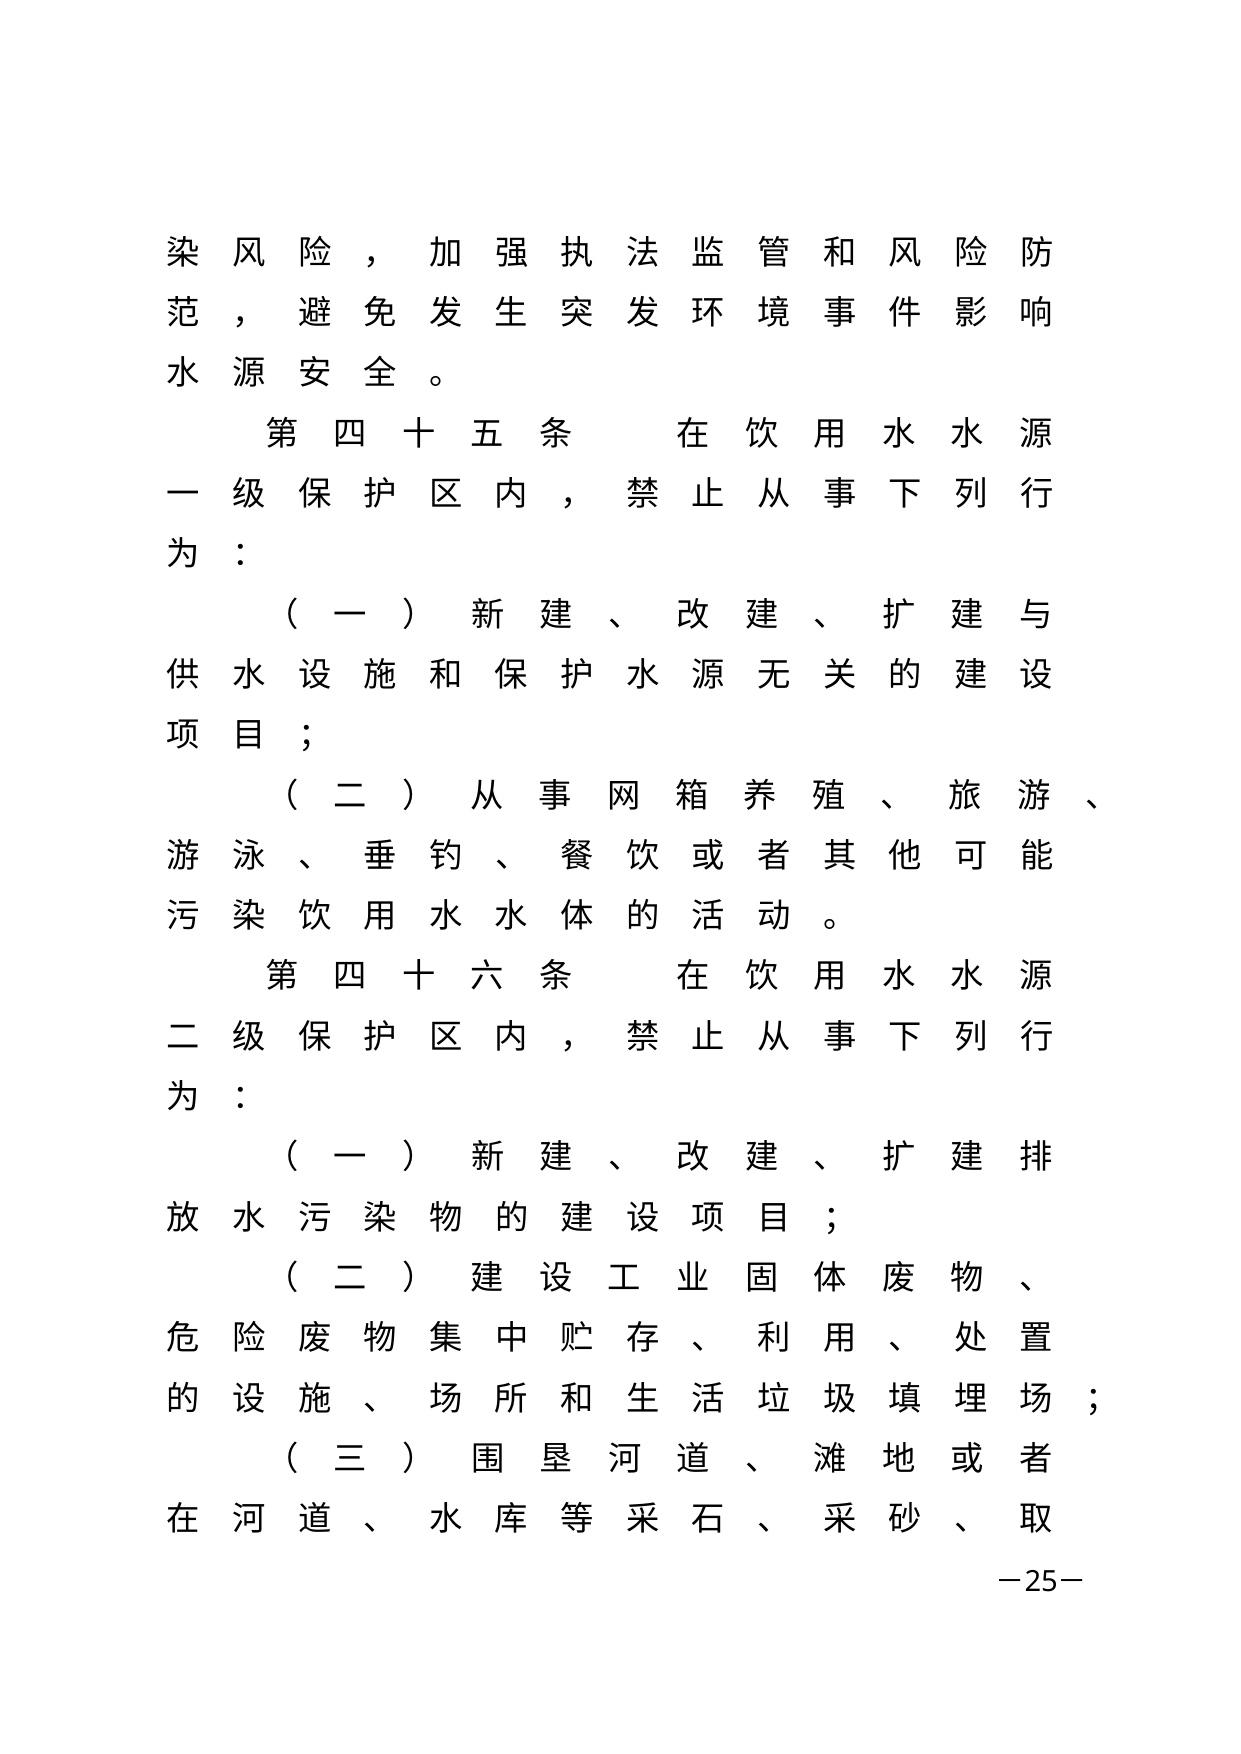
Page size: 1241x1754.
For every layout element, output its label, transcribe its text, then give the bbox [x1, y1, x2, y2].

text （二）从事网箱养殖、旅游、游泳、垂钓、餐饮或者其他可能污染饮用水水体的活动。 [167, 762, 1085, 943]
text 第四十六条 在饮用水水源二级保护区内，禁止从事下列行为： [167, 943, 1085, 1124]
text （一）新建、改建、扩建与供水设施和保护水源无关的建设项目； [167, 581, 1085, 762]
text （一）新建、改建、扩建排放水污染物的建设项目； [167, 1124, 1085, 1245]
text 第四十四条 县级以上人民政府应当组织生态环境等主管部门调查评估饮用水水源保护区、地下水型饮用水源补给区以及供水单位周边区域的环境状况和污染风险，加强执法监管和风险防范，避免发生突发环境事件影响水源安全。 [167, 219, 1085, 400]
text 第四十五条 在饮用水水源一级保护区内，禁止从事下列行为： [167, 400, 1085, 581]
text （二）建设工业固体废物、危险废物集中贮存、利用、处置的设施、场所和生活垃圾填埋场； [167, 1245, 1085, 1426]
text （三）围垦河道、滩地或者在河道、水库等采石、采砂、取土、弃置砂石； [167, 1426, 1085, 1546]
